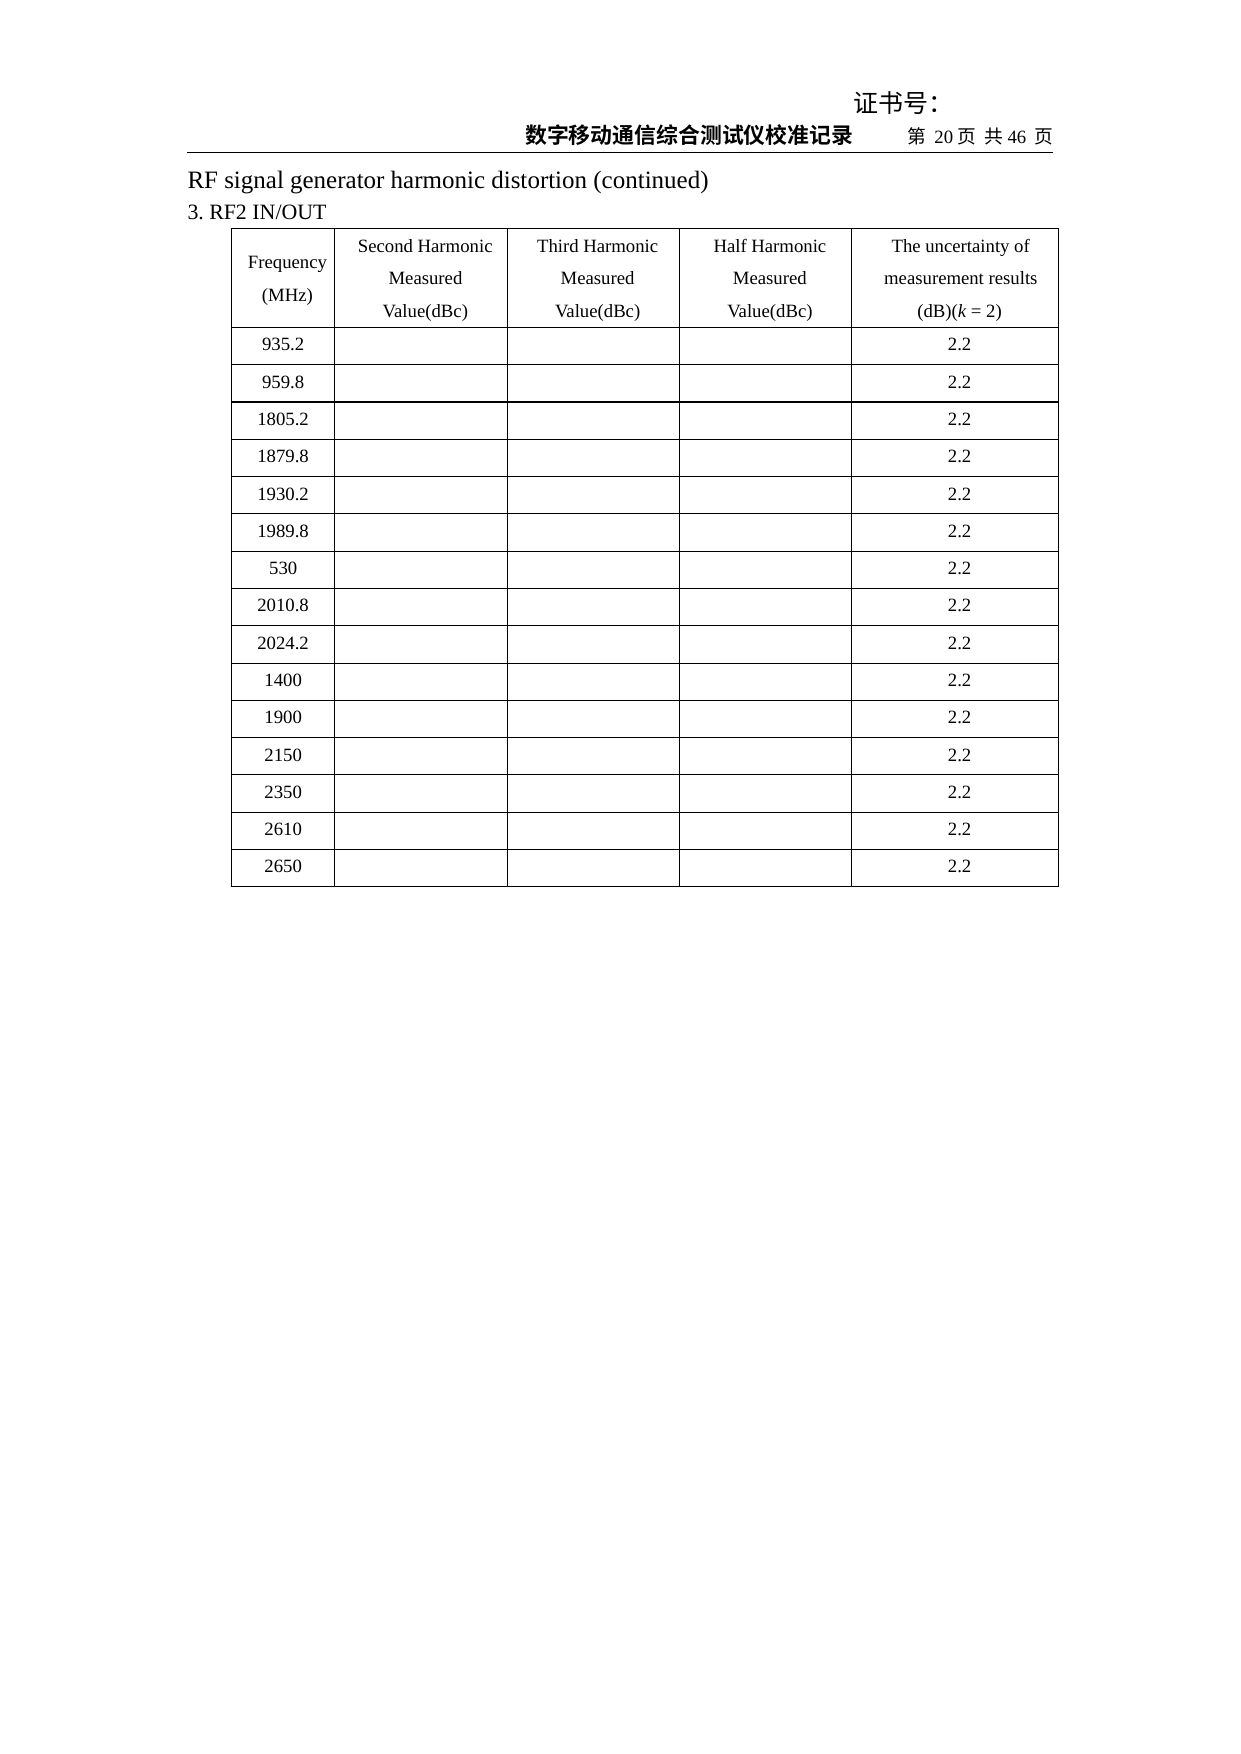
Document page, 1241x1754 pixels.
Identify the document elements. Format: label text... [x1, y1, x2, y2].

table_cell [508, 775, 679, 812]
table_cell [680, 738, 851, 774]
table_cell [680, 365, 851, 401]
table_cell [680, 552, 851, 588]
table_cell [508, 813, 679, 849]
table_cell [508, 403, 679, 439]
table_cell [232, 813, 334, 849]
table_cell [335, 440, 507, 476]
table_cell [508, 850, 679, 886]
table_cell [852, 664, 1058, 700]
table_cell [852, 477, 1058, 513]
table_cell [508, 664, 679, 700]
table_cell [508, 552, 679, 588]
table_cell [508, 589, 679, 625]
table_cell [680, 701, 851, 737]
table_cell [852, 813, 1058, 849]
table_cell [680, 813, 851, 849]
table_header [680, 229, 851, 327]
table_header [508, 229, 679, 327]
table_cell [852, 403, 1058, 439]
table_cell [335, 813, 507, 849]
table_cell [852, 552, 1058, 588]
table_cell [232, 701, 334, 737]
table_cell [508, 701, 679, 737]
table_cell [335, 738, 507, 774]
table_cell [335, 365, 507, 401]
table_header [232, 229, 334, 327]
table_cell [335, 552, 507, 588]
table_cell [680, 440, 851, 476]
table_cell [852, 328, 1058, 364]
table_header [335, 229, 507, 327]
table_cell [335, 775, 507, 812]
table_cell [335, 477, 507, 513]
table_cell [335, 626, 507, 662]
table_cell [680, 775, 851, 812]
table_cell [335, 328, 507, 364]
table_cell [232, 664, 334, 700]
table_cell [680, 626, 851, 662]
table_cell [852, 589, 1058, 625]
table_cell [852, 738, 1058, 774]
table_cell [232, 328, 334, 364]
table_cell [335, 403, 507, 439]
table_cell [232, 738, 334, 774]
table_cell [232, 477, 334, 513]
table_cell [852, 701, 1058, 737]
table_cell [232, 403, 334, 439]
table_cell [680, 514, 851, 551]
text RF signal generator harmonic distortion (continued) [187, 163, 1199, 196]
subtitle 3. RF2 IN/OUT [187, 196, 1053, 228]
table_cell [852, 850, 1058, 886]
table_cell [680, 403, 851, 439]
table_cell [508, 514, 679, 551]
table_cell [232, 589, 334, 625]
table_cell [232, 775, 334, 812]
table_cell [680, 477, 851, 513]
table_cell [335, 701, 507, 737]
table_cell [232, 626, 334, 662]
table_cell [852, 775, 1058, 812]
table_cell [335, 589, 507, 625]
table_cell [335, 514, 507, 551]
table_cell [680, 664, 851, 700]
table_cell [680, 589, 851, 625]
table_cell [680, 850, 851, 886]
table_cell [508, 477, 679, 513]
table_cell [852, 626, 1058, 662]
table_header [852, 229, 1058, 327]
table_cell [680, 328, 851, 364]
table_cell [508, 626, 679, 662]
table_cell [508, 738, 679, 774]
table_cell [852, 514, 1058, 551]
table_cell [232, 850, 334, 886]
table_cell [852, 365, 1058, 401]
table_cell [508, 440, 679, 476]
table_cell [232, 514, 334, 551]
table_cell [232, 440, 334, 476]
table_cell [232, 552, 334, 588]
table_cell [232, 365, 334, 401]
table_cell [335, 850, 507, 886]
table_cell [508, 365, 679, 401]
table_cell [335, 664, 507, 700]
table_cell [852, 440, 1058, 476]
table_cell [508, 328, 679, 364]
